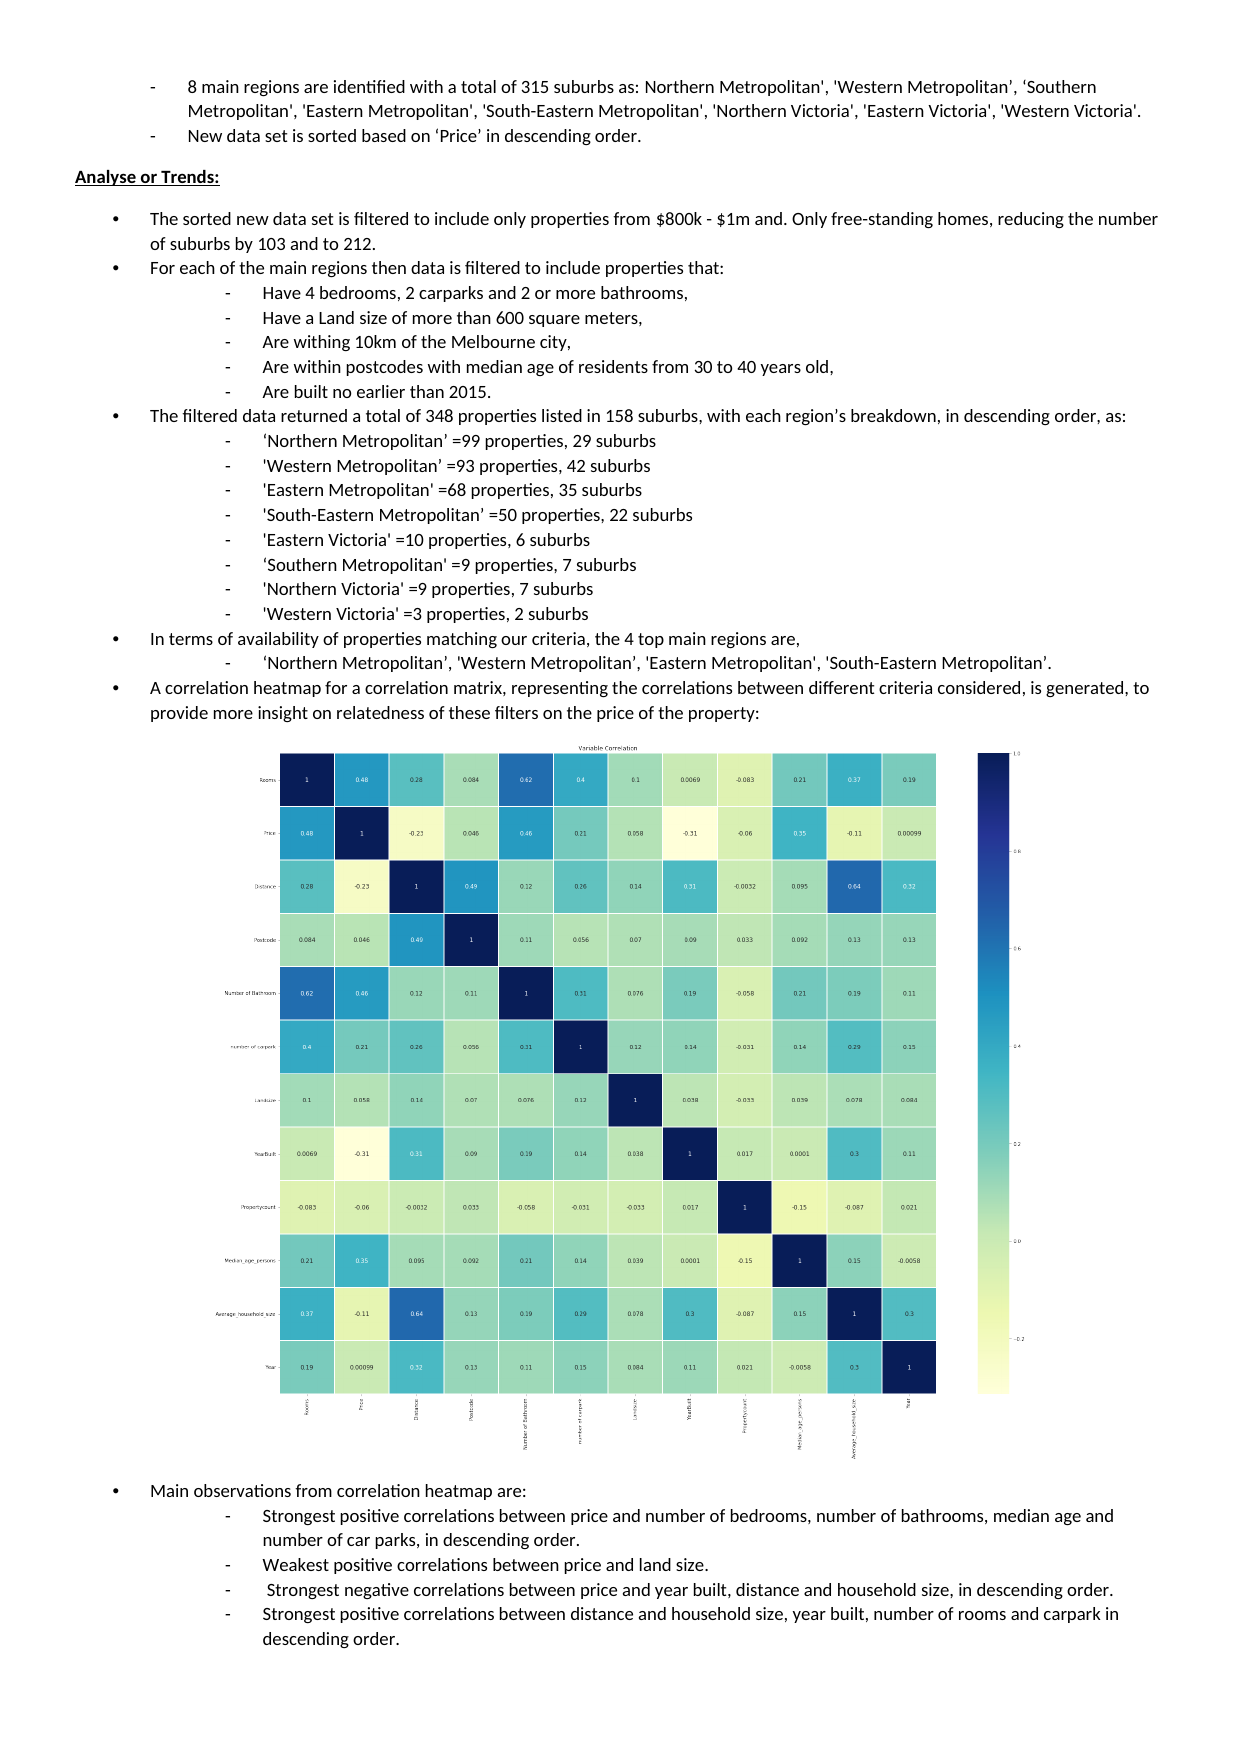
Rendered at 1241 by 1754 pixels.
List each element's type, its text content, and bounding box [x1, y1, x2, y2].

picture [212, 742, 1028, 1461]
list 'South-Eastern Metropolitan’ =50 properties, 22 suburbs [225, 503, 1165, 526]
list Have 4 bedrooms, 2 carparks and 2 or more bathrooms, [225, 281, 1165, 304]
text Analyse or Trends: [75, 166, 1165, 189]
list ‘Southern Metropolitan' =9 properties, 7 suburbs [225, 553, 1165, 576]
list The filtered data returned a total of 348 properties listed in 158 suburbs, with each region’s breakdown, in descending order, as: [112, 404, 1165, 427]
list Are within postcodes with median age of residents from 30 to 40 years old, [225, 355, 1165, 378]
list 'Eastern Metropolitan' =68 properties, 35 suburbs [225, 479, 1165, 502]
list New data set is sorted based on ‘Price’ in descending order. [150, 124, 1165, 147]
list Main observations from correlation heatmap are: [112, 1479, 1165, 1502]
list 'Northern Victoria' =9 properties, 7 suburbs [225, 577, 1165, 600]
list The sorted new data set is filtered to include only properties from $800k - $1m and. Only free-standing homes, reducing the number of suburbs by 103 and to 212. [112, 207, 1165, 255]
list For each of the main regions then data is filtered to include properties that: [112, 256, 1165, 279]
list Strongest positive correlations between price and number of bedrooms, number of bathrooms, median age and number of car parks, in descending order. [225, 1504, 1165, 1551]
list 'Western Victoria' =3 properties, 2 suburbs [225, 602, 1165, 625]
list Are built no earlier than 2015. [225, 380, 1165, 403]
list 'Western Metropolitan’ =93 properties, 42 suburbs [225, 454, 1165, 477]
list Have a Land size of more than 600 square meters, [225, 306, 1165, 329]
list Weakest positive correlations between price and land size. [225, 1553, 1165, 1576]
list Are withing 10km of the Melbourne city, [225, 331, 1165, 353]
list A correlation heatmap for a correlation matrix, representing the correlations between different criteria considered, is generated, to provide more insight on relatedness of these filters on the price of the property: [112, 676, 1165, 724]
list 8 main regions are identified with a total of 315 suburbs as: Northern Metropolitan', 'Western Metropolitan’, ‘Southern Metropolitan', 'Eastern Metropolitan', 'South-Eastern Metropolitan', 'Northern Victoria', 'Eastern Victoria', 'Western Victoria'. [150, 75, 1165, 123]
list Strongest positive correlations between distance and household size, year built, number of rooms and carpark in descending order. [225, 1602, 1165, 1650]
list ‘Northern Metropolitan’ =99 properties, 29 suburbs [225, 429, 1165, 452]
list In terms of availability of properties matching our criteria, the 4 top main regions are, [112, 627, 1165, 650]
list Strongest negative correlations between price and year built, distance and household size, in descending order. [225, 1578, 1165, 1601]
list 'Eastern Victoria' =10 properties, 6 suburbs [225, 528, 1165, 551]
list ‘Northern Metropolitan’, 'Western Metropolitan’, 'Eastern Metropolitan', 'South-Eastern Metropolitan’. [225, 651, 1165, 674]
